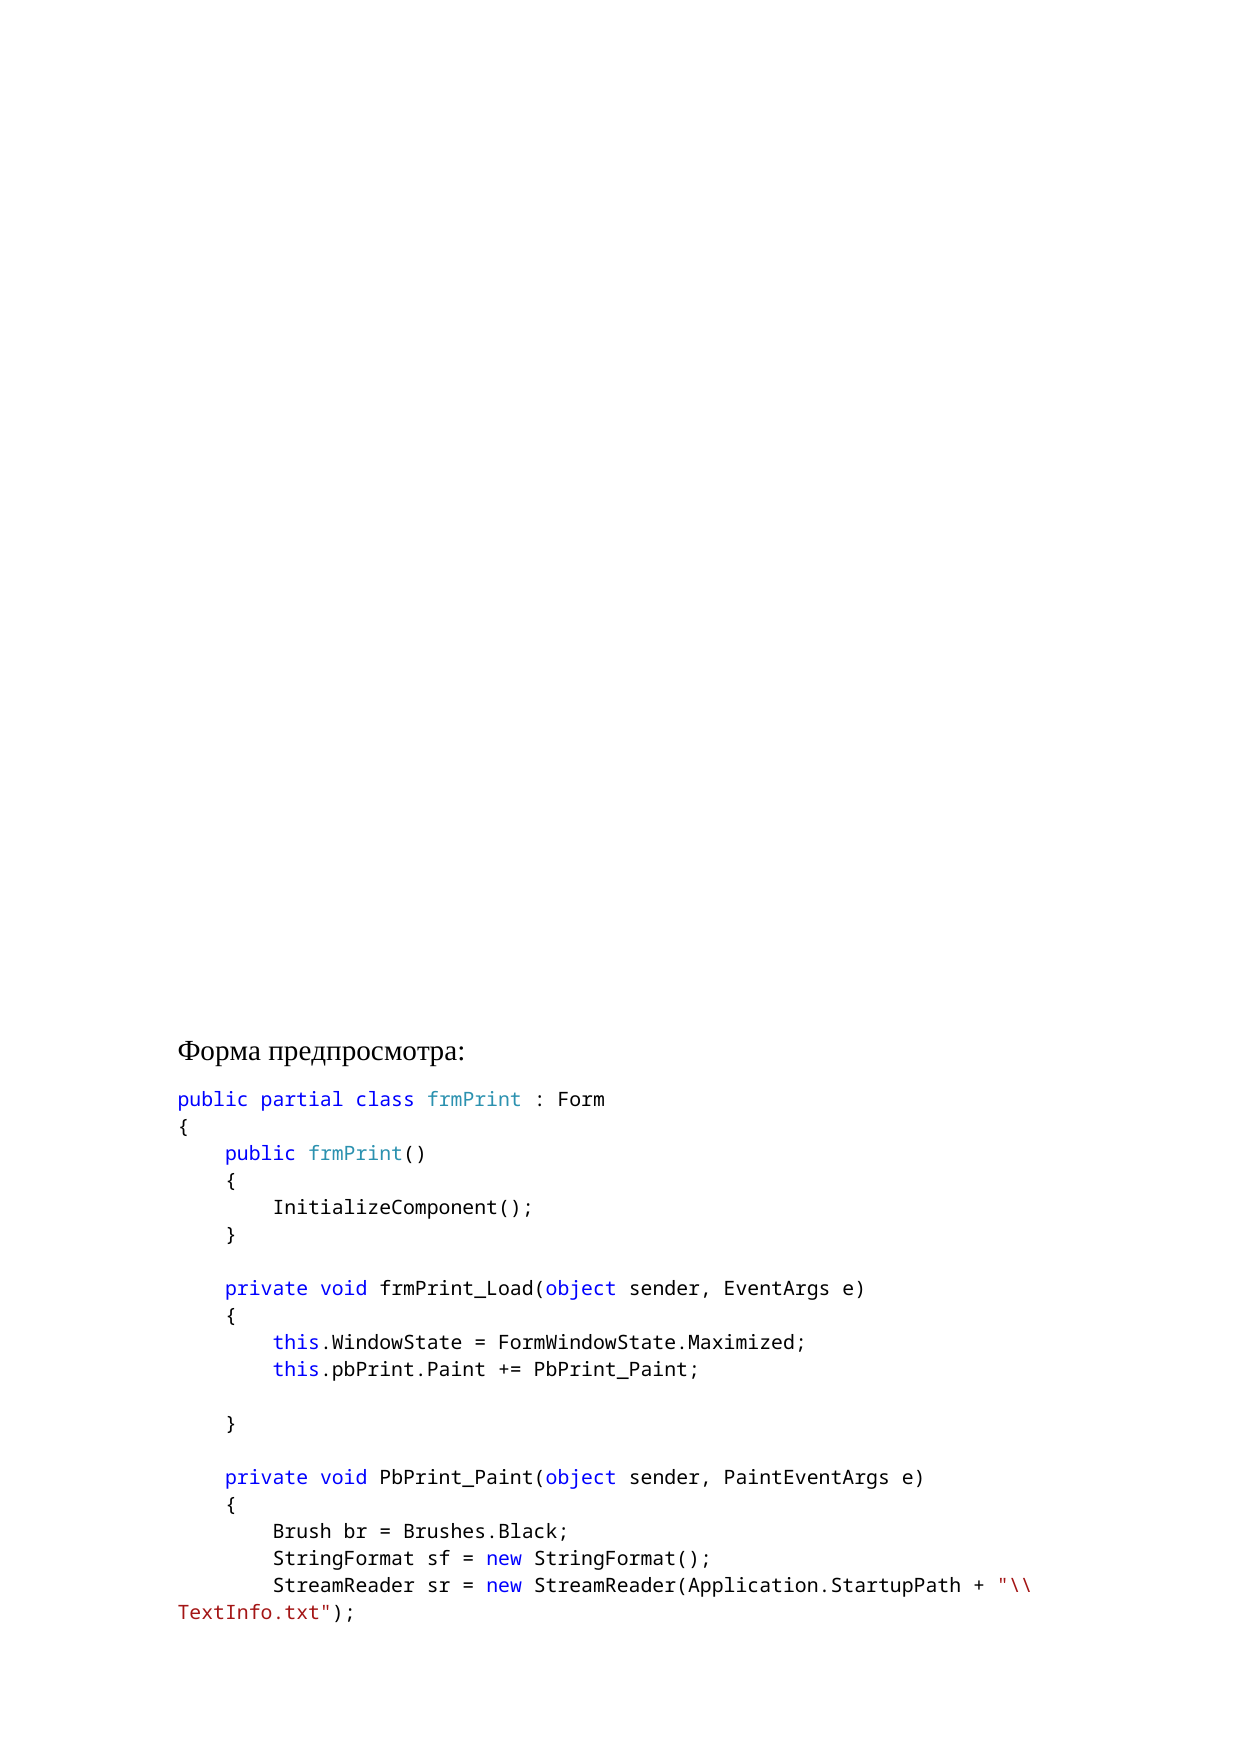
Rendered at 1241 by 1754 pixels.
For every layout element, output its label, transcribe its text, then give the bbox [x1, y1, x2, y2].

text StreamReader sr = new StreamReader(Application.StartupPath + "\\TextInfo.txt"); [177, 1571, 1152, 1625]
text this.WindowState = FormWindowState.Maximized; [177, 1328, 1152, 1355]
text public partial class frmPrint : Form [177, 1086, 1152, 1112]
text } [177, 1409, 1152, 1436]
text this.pbPrint.Paint += PbPrint_Paint; [177, 1355, 1152, 1382]
text { [177, 1490, 1152, 1517]
text { [177, 1301, 1152, 1328]
text private void frmPrint_Load(object sender, EventArgs e) [177, 1274, 1152, 1301]
text { [177, 1166, 1152, 1193]
text public frmPrint() [177, 1139, 1152, 1166]
text } [177, 1220, 1152, 1247]
text Форма предпросмотра: [177, 1033, 1152, 1066]
text { [177, 1112, 1152, 1139]
text private void PbPrint_Paint(object sender, PaintEventArgs e) [177, 1463, 1152, 1490]
text StringFormat sf = new StringFormat(); [177, 1544, 1152, 1571]
text Brush br = Brushes.Black; [177, 1517, 1152, 1544]
text InitializeComponent(); [177, 1193, 1152, 1220]
